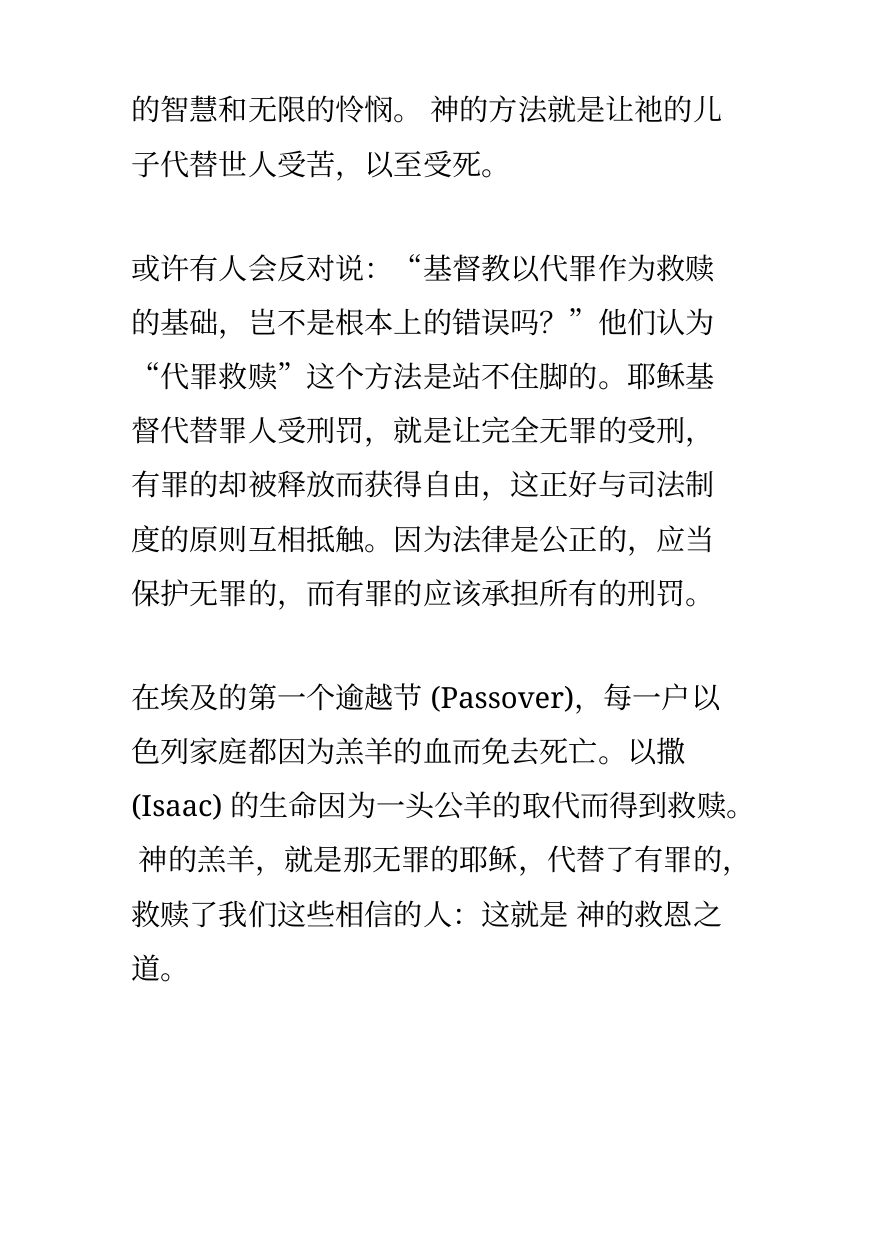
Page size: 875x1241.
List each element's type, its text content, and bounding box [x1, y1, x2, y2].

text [131, 75, 741, 183]
text 在埃及的第一个逾越节 (Passover)，每一户以色列家庭都因为羔羊的血而免去死亡。以撒 (Isaac) 的生命因为一头公羊的取代而得到救赎。 神的羔羊，就是那无罪的耶稣，代替了有罪的，救赎了我们这些相信的人：这就是 神的救恩之道。 [131, 662, 741, 987]
text 或许有人会反对说：“基督教以代罪作为救赎的基础，岂不是根本上的错误吗？”他们认为“代罪救赎”这个方法是站不住脚的。耶稣基督代替罪人受刑罚，就是让完全无罪的受刑，有罪的却被释放而获得自由，这正好与司法制度的原则互相抵触。因为法律是公正的，应当保护无罪的，而有罪的应该承担所有的刑罚。 [131, 233, 741, 612]
